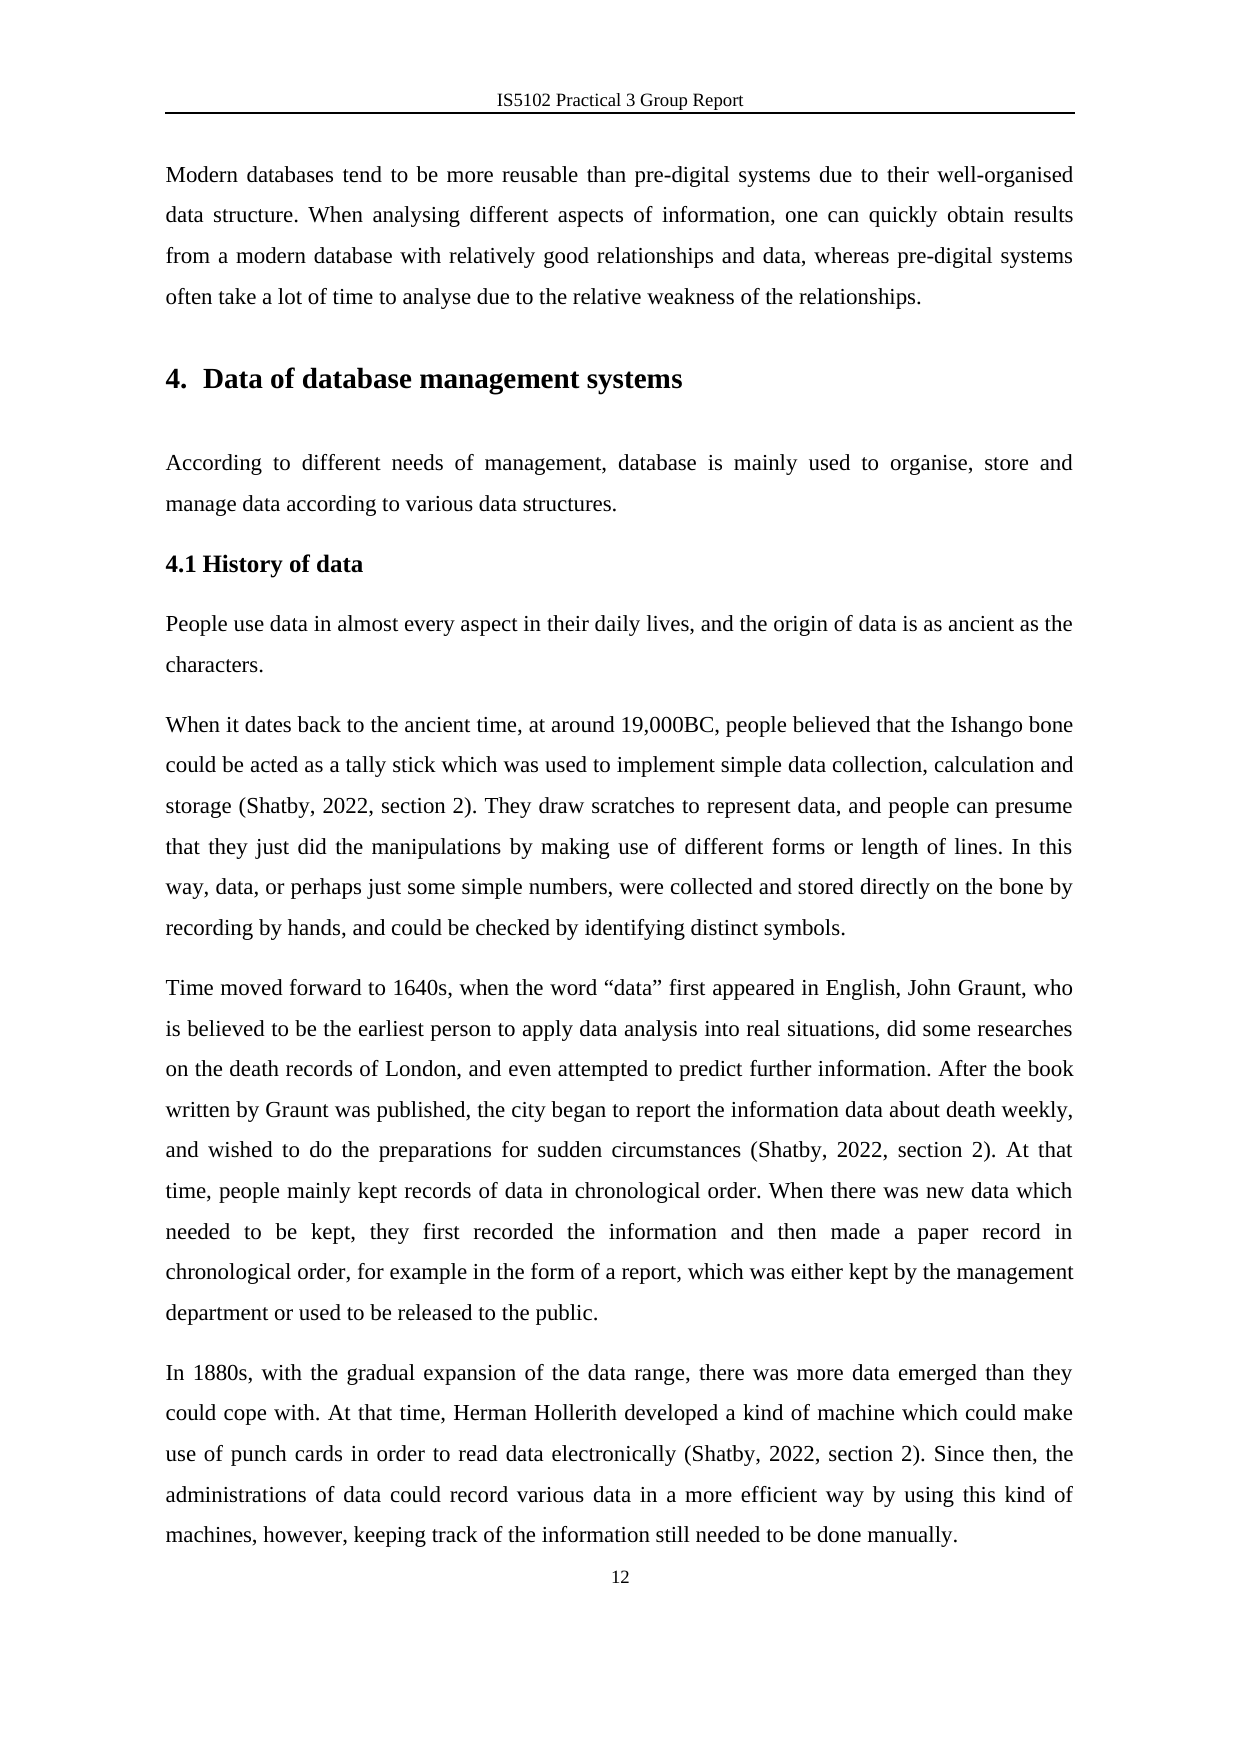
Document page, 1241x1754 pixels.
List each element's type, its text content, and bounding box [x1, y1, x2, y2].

text In 1880s, with the gradual expansion of the data range, there was more data emerged than they could cope with. At that time, Herman Hollerith developed a kind of machine which could make use of punch cards in order to read data electronically (Shatby, 2022, section 2). Since then, the administrations of data could record various data in a more efficient way by using this kind of machines, however, keeping track of the information still needed to be done manually. [165, 1356, 1075, 1551]
text When it dates back to the ancient time, at around 19,000BC, people believed that the Ishango bone could be acted as a tally stick which was used to implement simple data collection, calculation and storage (Shatby, 2022, section 2). They draw scratches to represent data, and people can presume that they just did the manipulations by making use of different forms or length of lines. In this way, data, or perhaps just some simple numbers, were collected and stored directly on the bone by recording by hands, and could be checked by identifying distinct symbols. [165, 708, 1075, 943]
subtitle Data of database management systems [165, 346, 1075, 411]
text According to different needs of management, database is mainly used to organise, store and manage data according to various data structures. [165, 446, 1075, 519]
text Modern databases tend to be more reusable than pre-digital systems due to their well-organised data structure. When analysing different aspects of information, one can quickly obtain results from a modern database with relatively good relationships and data, whereas pre-digital systems often take a lot of time to analyse due to the relative weakness of the relationships. [165, 158, 1075, 312]
text Time moved forward to 1640s, when the word “data” first appeared in English, John Graunt, who is believed to be the earliest person to apply data analysis into real situations, did some researches on the death records of London, and even attempted to predict further information. After the book written by Graunt was published, the city began to report the information data about death weekly, and wished to do the preparations for sudden circumstances (Shatby, 2022, section 2). At that time, people mainly kept records of data in chronological order. When there was new data which needed to be kept, they first recorded the information and then made a paper record in chronological order, for example in the form of a report, which was either kept by the management department or used to be released to the public. [165, 971, 1075, 1328]
text People use data in almost every aspect in their daily lives, and the origin of data is as ancient as the characters. [165, 607, 1075, 681]
text 4.1 History of data [165, 547, 1075, 579]
